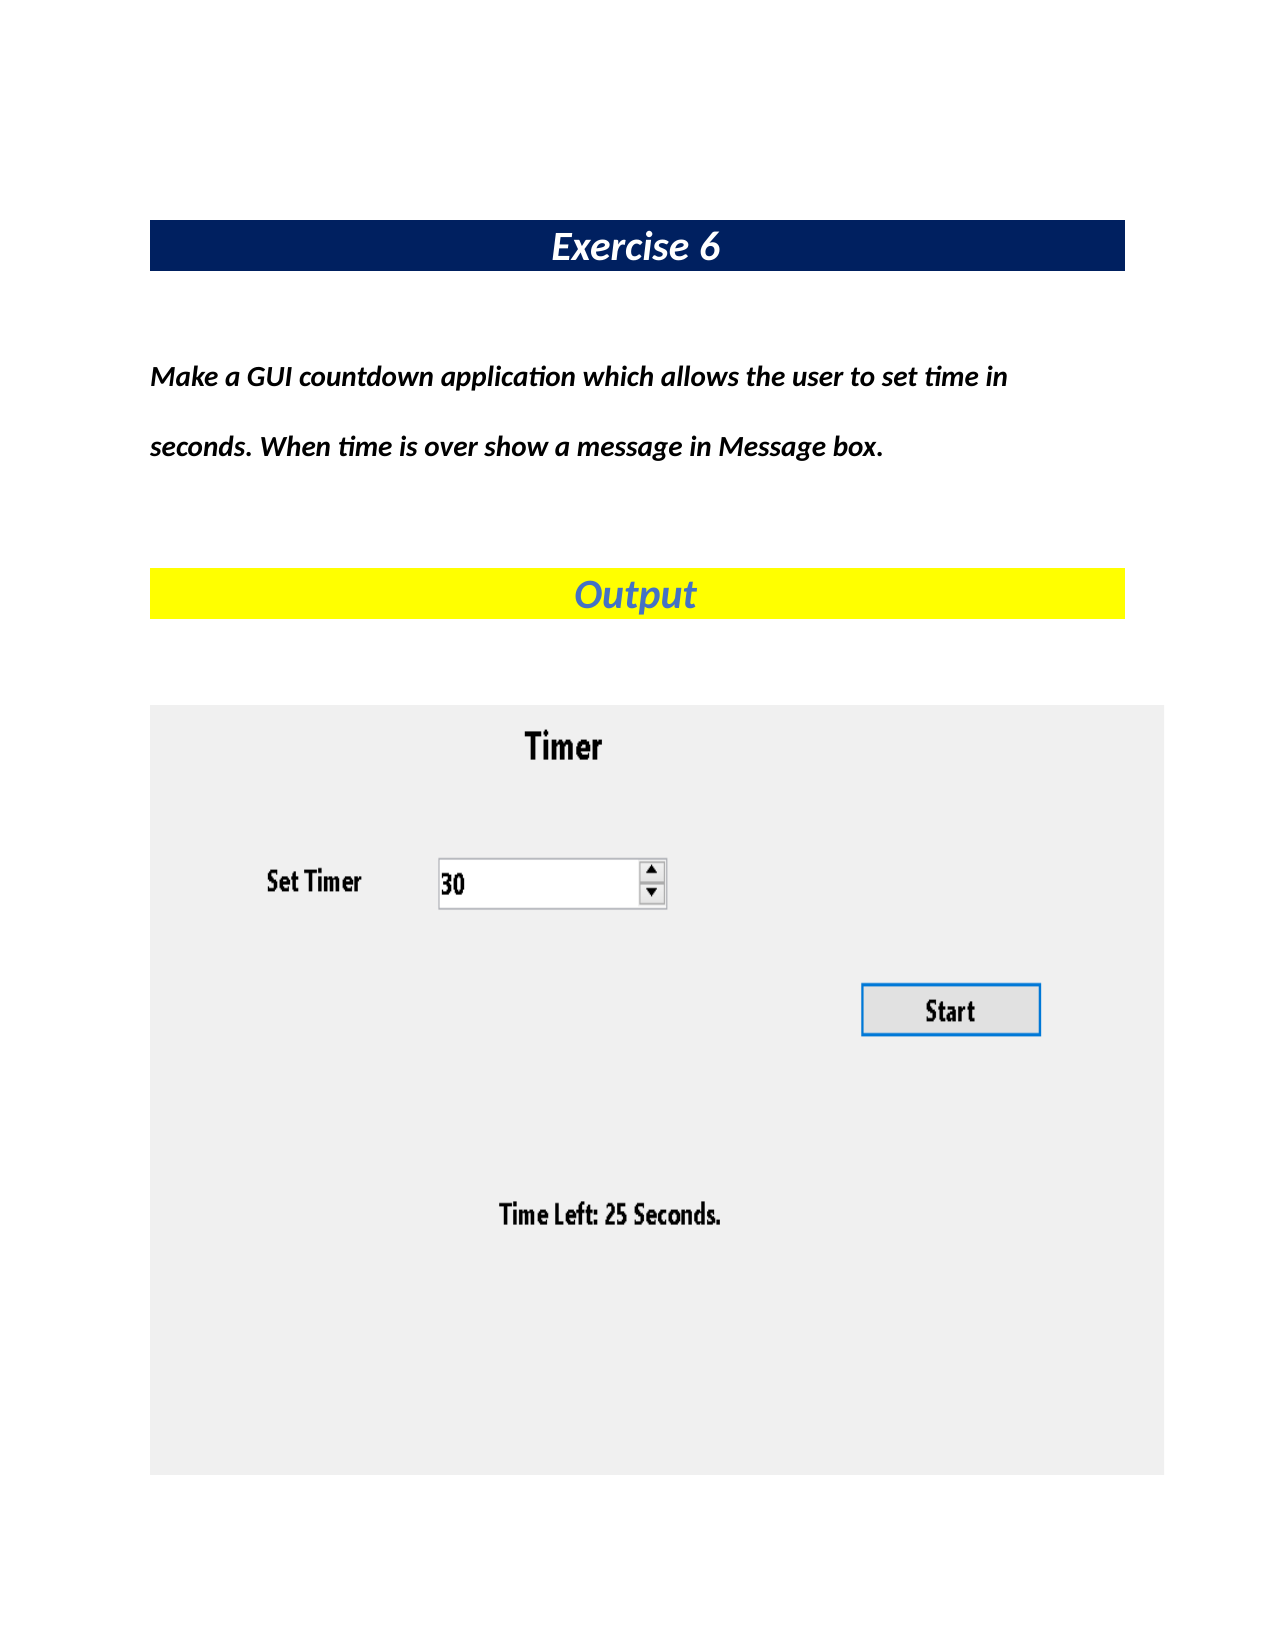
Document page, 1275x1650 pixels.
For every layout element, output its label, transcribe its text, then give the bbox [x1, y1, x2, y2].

picture [150, 705, 1165, 1475]
text Output [150, 568, 1125, 619]
text Exercise 6 [150, 220, 1125, 271]
text Make a GUI countdown application which allows the user to set time in [150, 358, 1125, 393]
text seconds. When time is over show a message in Message box. [150, 428, 1125, 463]
